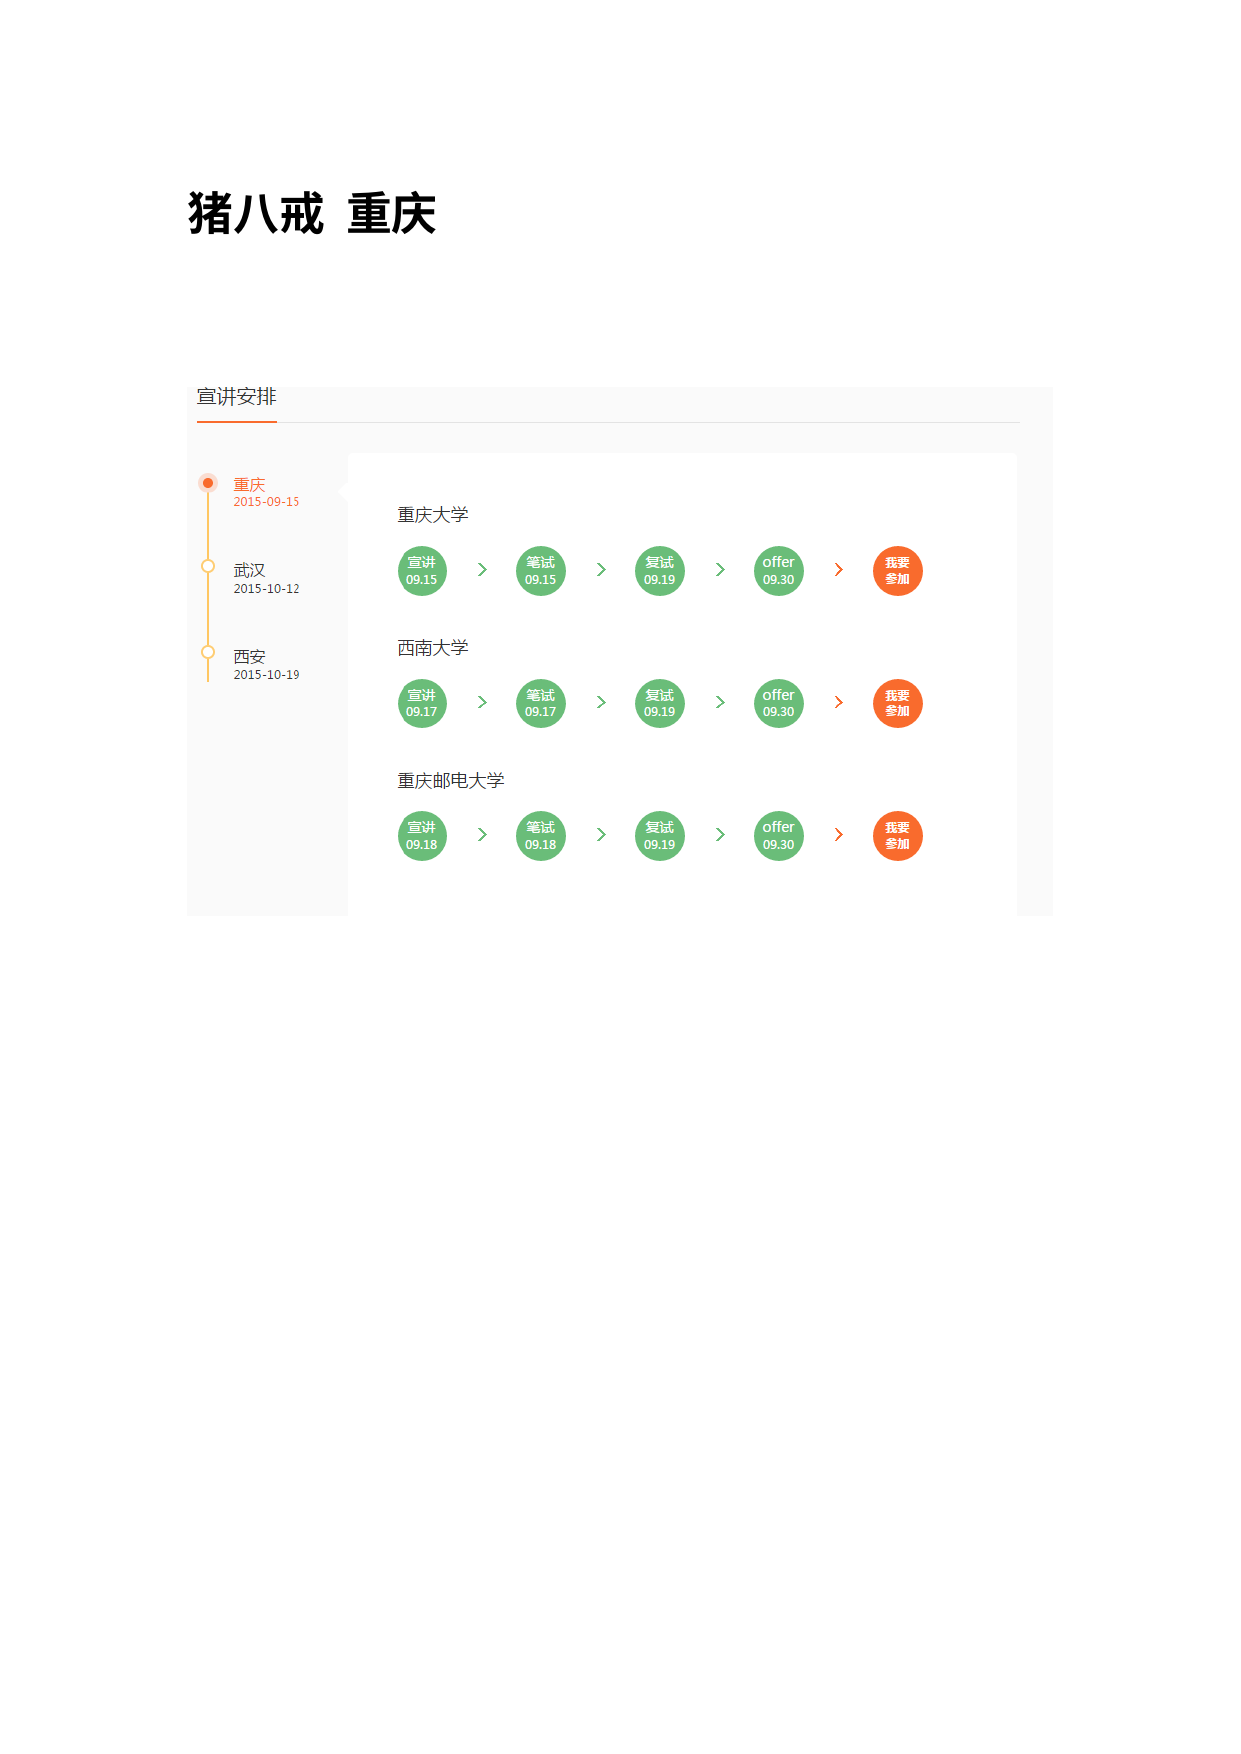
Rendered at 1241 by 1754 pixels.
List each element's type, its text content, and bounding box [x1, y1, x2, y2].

subtitle 猪八戒 重庆 [187, 162, 1053, 259]
picture [187, 387, 1053, 916]
